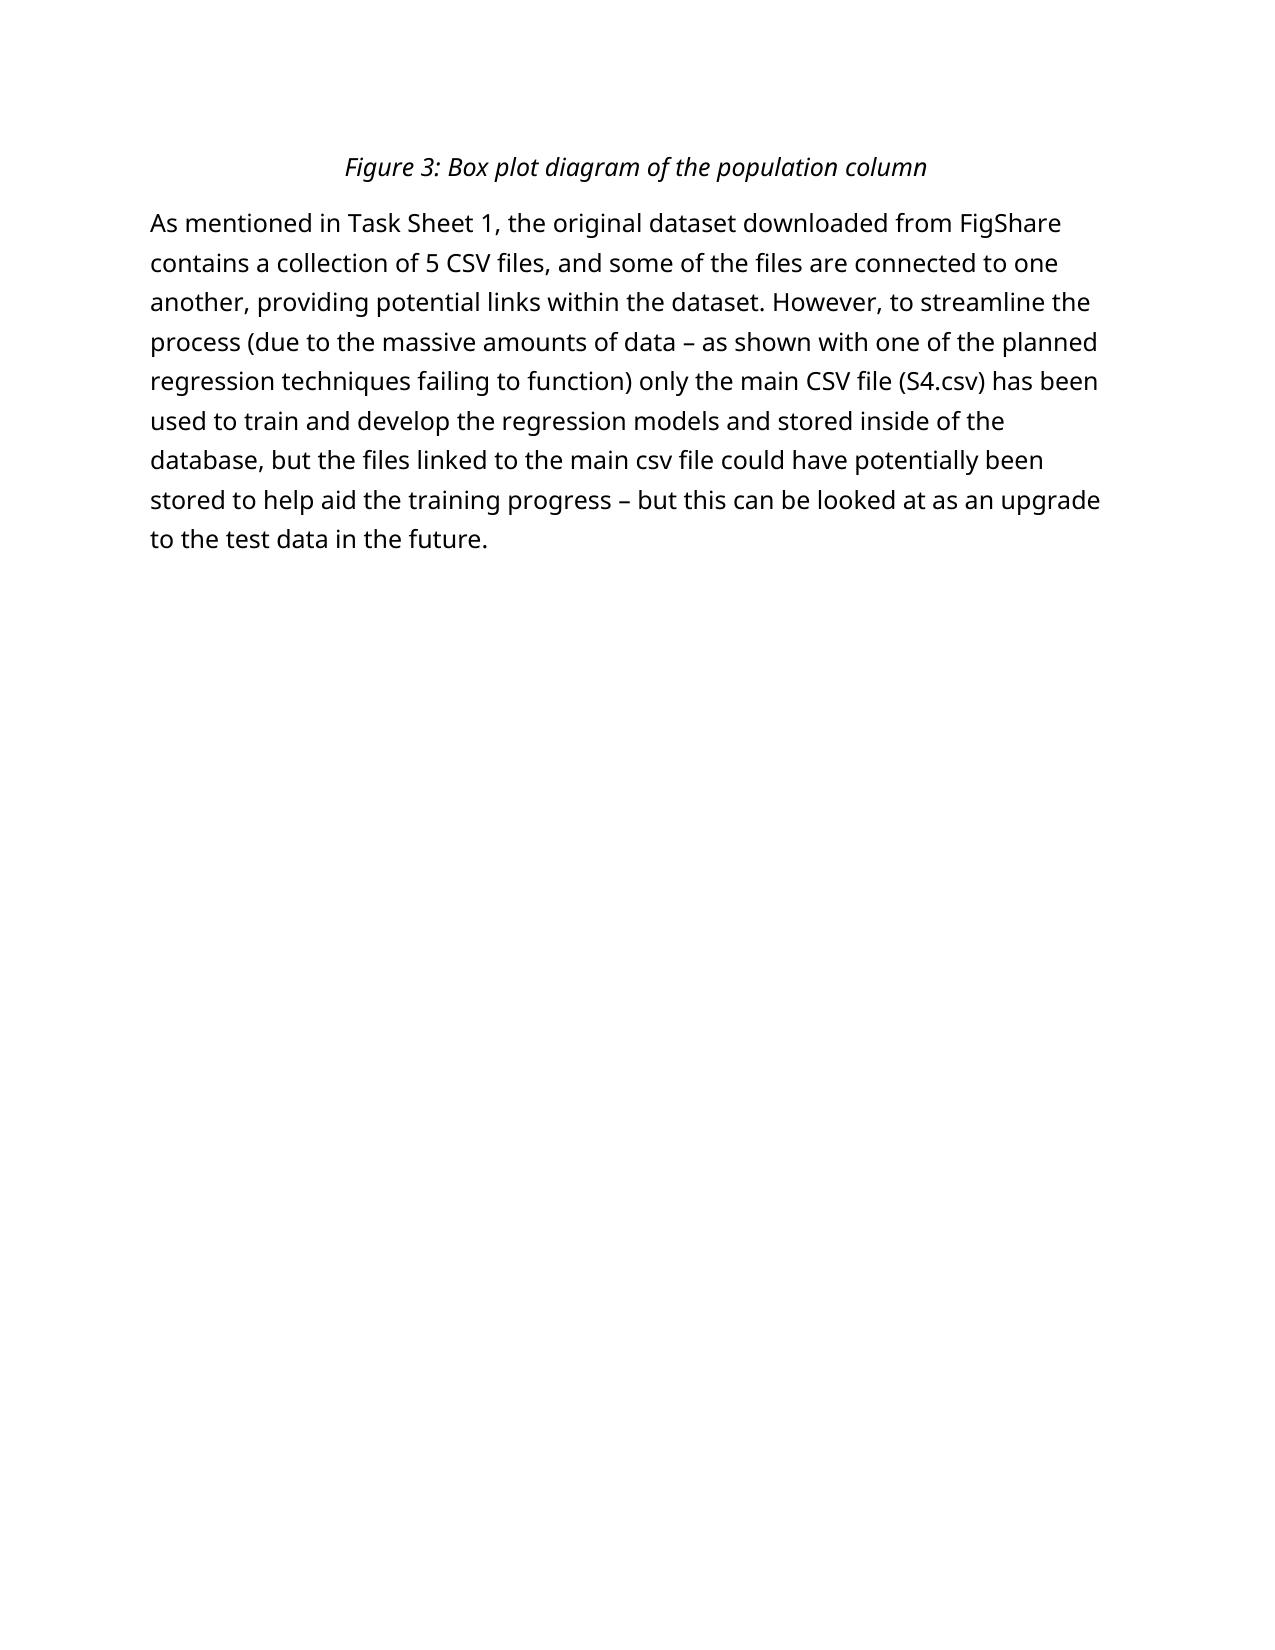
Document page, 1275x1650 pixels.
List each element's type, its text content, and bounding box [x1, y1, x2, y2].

text Figure 3: Box plot diagram of the population column [150, 150, 1125, 184]
text As mentioned in Task Sheet 1, the original dataset downloaded from FigShare contains a collection of 5 CSV files, and some of the files are connected to one another, providing potential links within the dataset. However, to streamline the process (due to the massive amounts of data – as shown with one of the planned regression techniques failing to function) only the main CSV file (S4.csv) has been used to train and develop the regression models and stored inside of the database, but the files linked to the main csv file could have potentially been stored to help aid the training progress – but this can be looked at as an upgrade to the test data in the future. [150, 206, 1125, 556]
